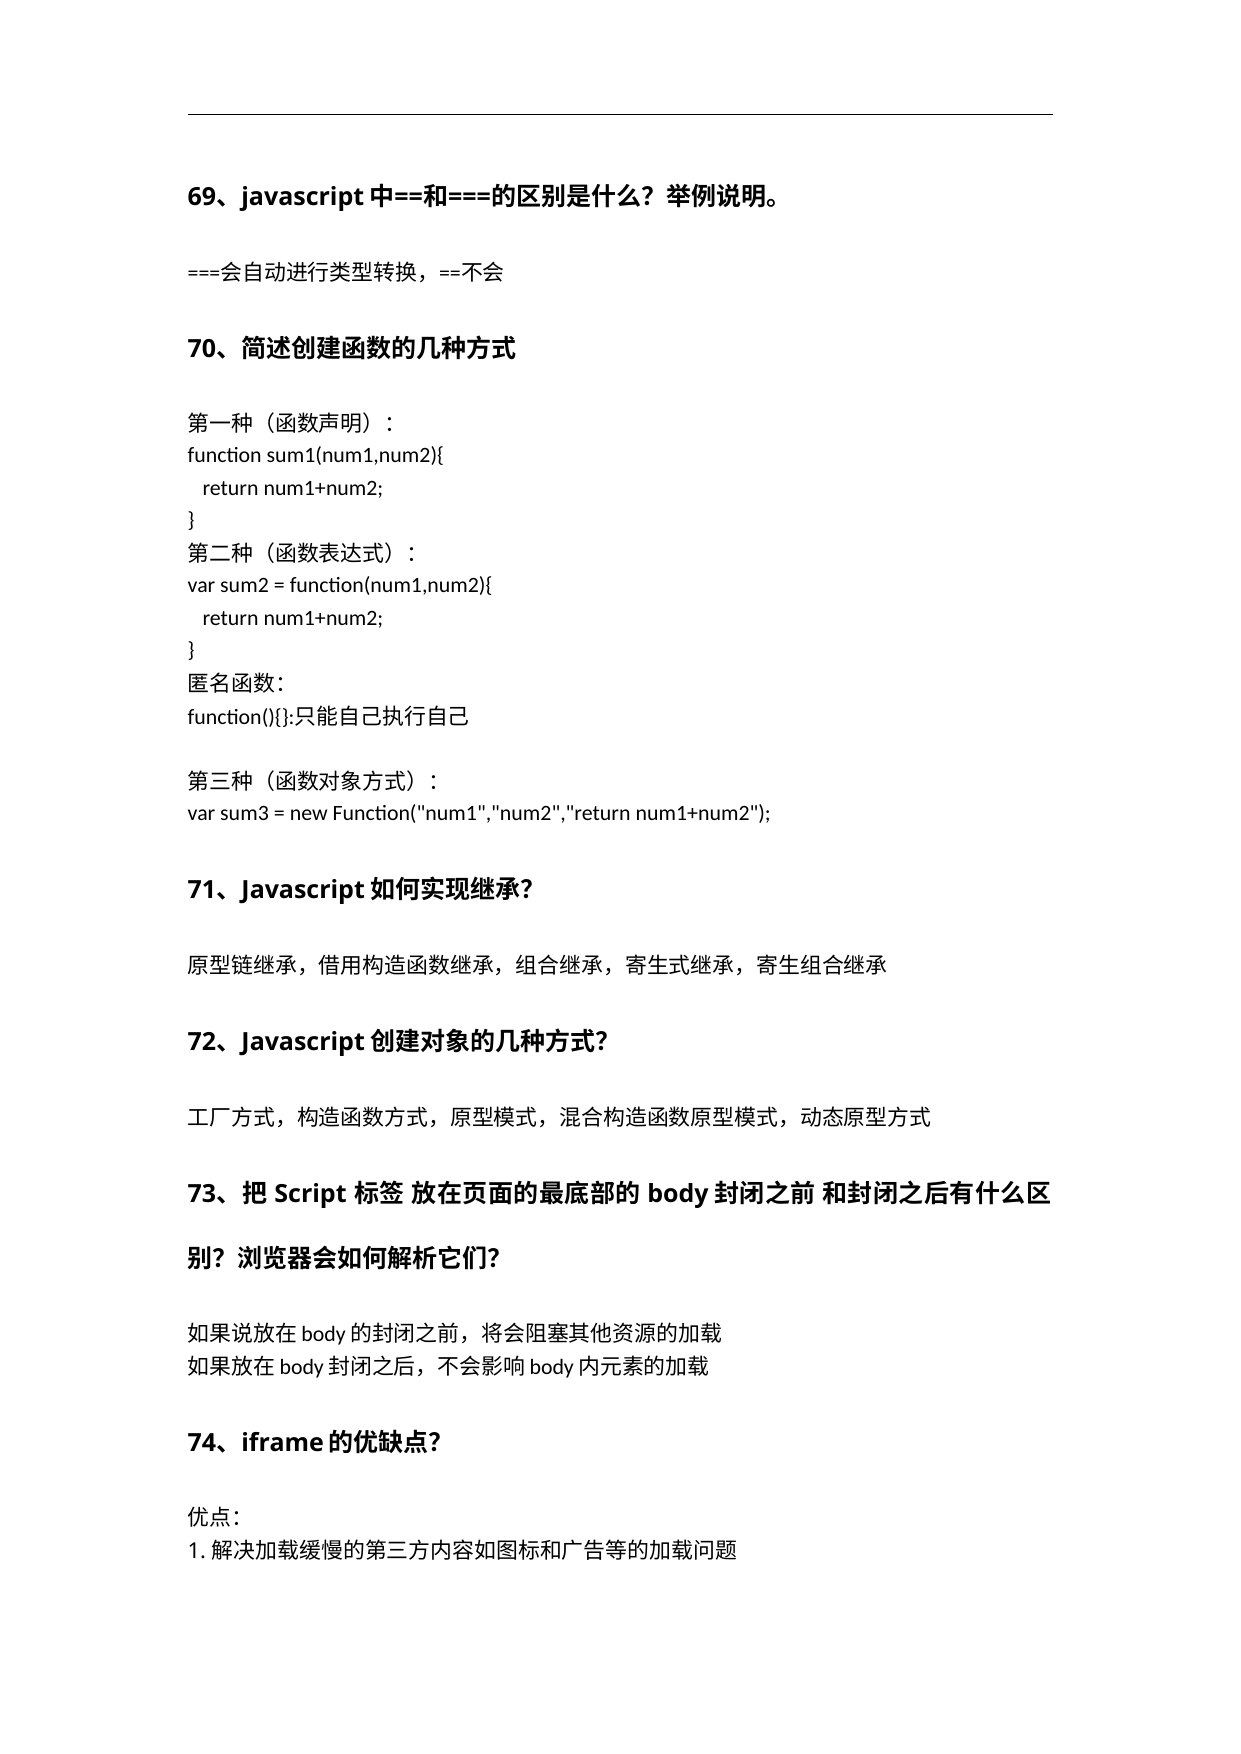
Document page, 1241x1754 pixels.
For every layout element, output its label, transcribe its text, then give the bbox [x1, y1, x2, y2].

text 第三种（函数对象方式）： [187, 763, 1053, 796]
text function(){}:只能自己执行自己 [187, 698, 1053, 731]
text 原型链继承，借用构造函数继承，组合继承，寄生式继承，寄生组合继承 [187, 947, 1053, 980]
text 第一种（函数声明）： [187, 406, 1053, 438]
text var sum3 = new Function("num1","num2","return num1+num2"); [187, 796, 1053, 828]
subtitle 70、简述创建函数的几种方式 [187, 314, 1053, 379]
subtitle 74、iframe的优缺点？ [187, 1408, 1053, 1473]
subtitle 69、javascript中==和===的区别是什么？举例说明。 [187, 162, 1053, 227]
subtitle 71、Javascript如何实现继承？ [187, 855, 1053, 920]
text 优点： [187, 1500, 1053, 1532]
text } [187, 633, 1053, 666]
text return num1+num2; [187, 471, 1053, 503]
text 如果说放在body的封闭之前，将会阻塞其他资源的加载 [187, 1316, 1053, 1348]
text ===会自动进行类型转换，==不会 [187, 254, 1053, 287]
text } [187, 503, 1053, 536]
text 工厂方式，构造函数方式，原型模式，混合构造函数原型模式，动态原型方式 [187, 1099, 1053, 1132]
subtitle 72、Javascript创建对象的几种方式？ [187, 1007, 1053, 1072]
text 第二种（函数表达式）： [187, 536, 1053, 568]
subtitle 73、把 Script 标签 放在页面的最底部的body封闭之前 和封闭之后有什么区别？浏览器会如何解析它们？ [187, 1159, 1053, 1289]
text 1. 解决加载缓慢的第三方内容如图标和广告等的加载问题 [187, 1532, 1053, 1565]
text 如果放在body封闭之后，不会影响body内元素的加载 [187, 1348, 1053, 1381]
text var sum2 = function(num1,num2){ [187, 568, 1053, 601]
text 匿名函数： [187, 666, 1053, 698]
text return num1+num2; [187, 601, 1053, 633]
text function sum1(num1,num2){ [187, 438, 1053, 471]
